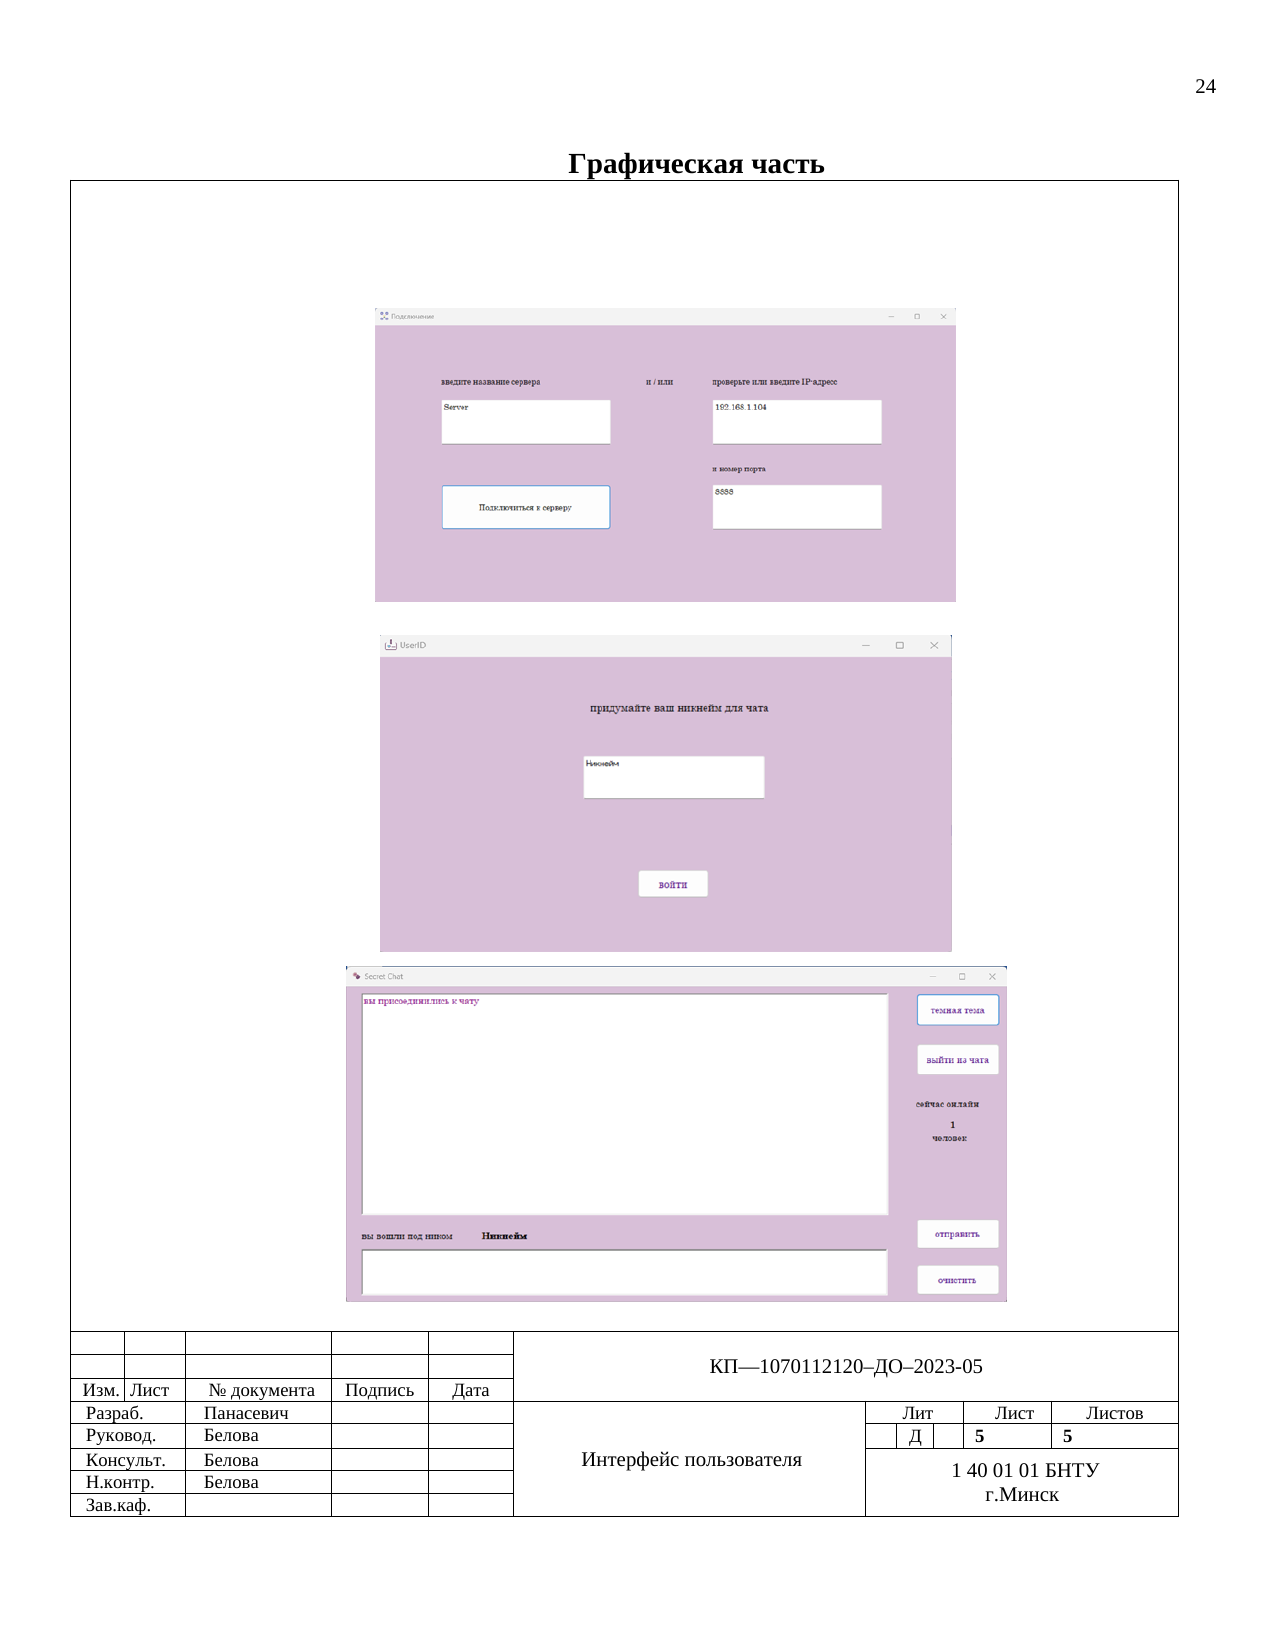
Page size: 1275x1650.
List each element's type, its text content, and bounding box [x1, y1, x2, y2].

table_cell [186, 1494, 331, 1516]
table_cell 5 [1052, 1424, 1178, 1448]
table_cell Интерфейс пользователя [514, 1402, 865, 1516]
table_cell [429, 1449, 513, 1470]
table_header [71, 181, 1178, 1331]
picture [346, 966, 1007, 1302]
picture [380, 635, 952, 952]
table_cell Руковод. [71, 1424, 185, 1448]
table_cell [934, 1424, 963, 1448]
table_cell Д [897, 1424, 933, 1448]
table_cell Лит [866, 1402, 963, 1423]
table_cell Листов [1052, 1402, 1178, 1423]
table_cell [866, 1424, 896, 1448]
table_cell № документа [186, 1379, 331, 1401]
table_cell Консульт. [71, 1449, 185, 1470]
table_cell Лист [964, 1402, 1051, 1423]
picture [375, 308, 956, 602]
table_cell [429, 1494, 513, 1516]
table_cell КП—1070112120–ДО–2023-05 [514, 1332, 1178, 1401]
table_cell Зав.каф. [71, 1494, 185, 1516]
table_cell [429, 1471, 513, 1493]
table_cell Дата [429, 1379, 513, 1401]
table_cell [125, 1332, 185, 1353]
table_cell [429, 1424, 513, 1448]
text Графическая часть [177, 146, 1216, 179]
table_cell [332, 1332, 428, 1353]
table_cell Лист [125, 1379, 185, 1401]
table_cell Подпись [332, 1379, 428, 1401]
table_cell [186, 1355, 331, 1378]
table_cell [186, 1332, 331, 1353]
table_cell [332, 1449, 428, 1470]
table_cell 1 40 01 01 БНТУ г.Минск [866, 1449, 1178, 1516]
table_cell [71, 1332, 124, 1353]
table_cell [332, 1424, 428, 1448]
table_cell [332, 1494, 428, 1516]
table_cell 5 [964, 1424, 1051, 1448]
table_cell [71, 1355, 124, 1378]
table_cell Белова [186, 1424, 331, 1448]
table_cell Изм. [71, 1379, 124, 1401]
table_cell Панасевич [186, 1402, 331, 1423]
table_cell [429, 1355, 513, 1378]
table_cell [429, 1402, 513, 1423]
table_cell Н.контр. [71, 1471, 185, 1493]
table_cell [125, 1355, 185, 1378]
table_cell [332, 1355, 428, 1378]
table_cell [332, 1402, 428, 1423]
table_cell [332, 1471, 428, 1493]
table_cell Белова [186, 1471, 331, 1493]
table_cell Белова [186, 1449, 331, 1470]
table_cell Разраб. [71, 1402, 185, 1423]
table_cell [429, 1332, 513, 1353]
